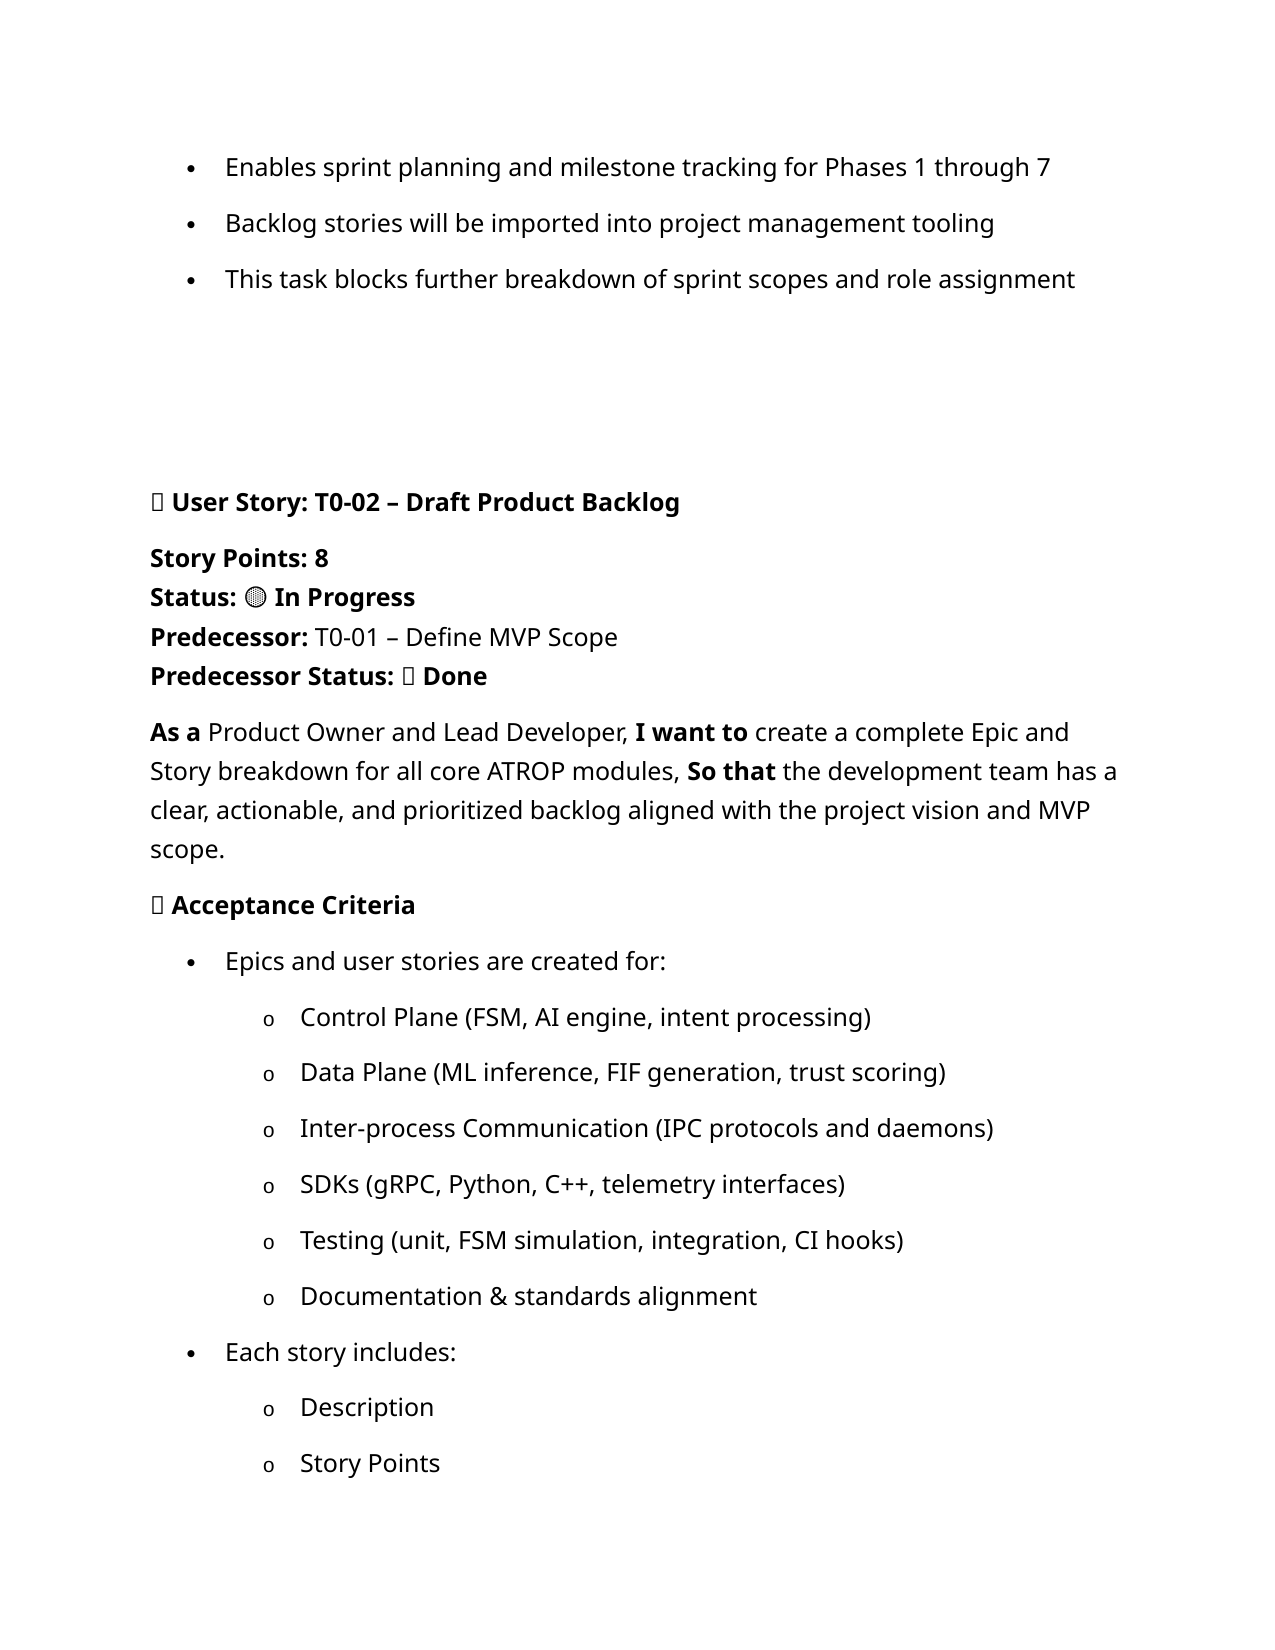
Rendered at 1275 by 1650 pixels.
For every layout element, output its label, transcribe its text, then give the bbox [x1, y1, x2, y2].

list SDKs (gRPC, Python, C++, telemetry interfaces) [262, 1167, 1125, 1201]
list Control Plane (FSM, AI engine, intent processing) [262, 999, 1125, 1033]
list Inter-process Communication (IPC protocols and daemons) [262, 1111, 1125, 1145]
list Description [262, 1390, 1125, 1424]
text 🎯 Acceptance Criteria [150, 887, 1125, 922]
list Testing (unit, FSM simulation, integration, CI hooks) [262, 1222, 1125, 1257]
text As a Product Owner and Lead Developer, I want to create a complete Epic and Story breakdown for all core ATROP modules, So that the development team has a clear, actionable, and prioritized backlog aligned with the project vision and MVP scope. [150, 714, 1125, 866]
text 🧾 User Story: T0-02 – Draft Product Backlog [150, 485, 1125, 519]
text Story Points: 8 Status: 🟡 In Progress Predecessor: T0-01 – Define MVP Scope Predecessor Status: ✅ Done [150, 541, 1125, 692]
list Backlog stories will be imported into project management tooling [187, 206, 1125, 240]
list Each story includes: [187, 1334, 1125, 1368]
list Enables sprint planning and milestone tracking for Phases 1 through 7 [187, 150, 1125, 184]
list Story Points [262, 1446, 1125, 1480]
list Data Plane (ML inference, FIF generation, trust scoring) [262, 1055, 1125, 1089]
list Documentation & standards alignment [262, 1278, 1125, 1312]
list Epics and user stories are created for: [187, 943, 1125, 977]
list This task blocks further breakdown of sprint scopes and role assignment [187, 262, 1125, 296]
